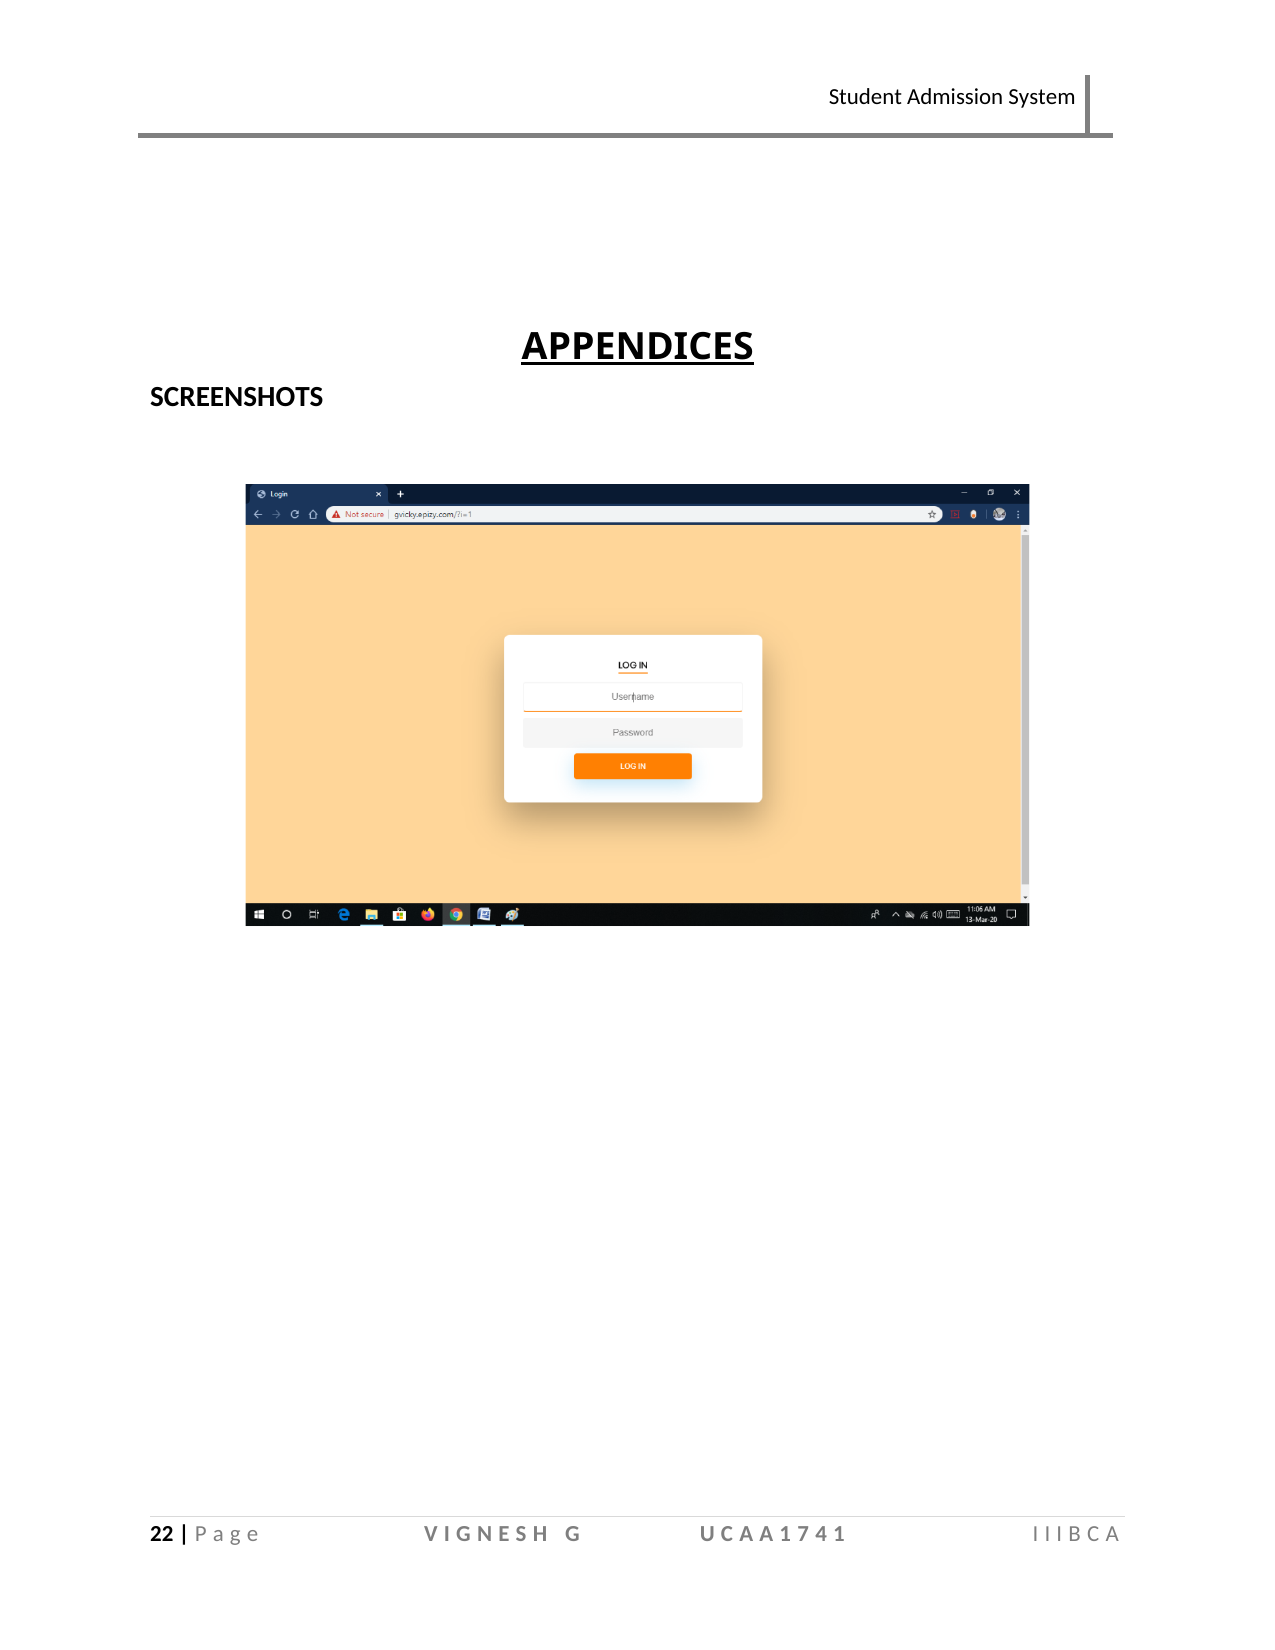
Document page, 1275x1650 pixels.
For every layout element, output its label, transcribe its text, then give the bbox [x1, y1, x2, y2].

subtitle APPENDICES [150, 319, 1125, 370]
picture [245, 484, 1030, 944]
text SCREENSHOTS [150, 378, 1125, 413]
